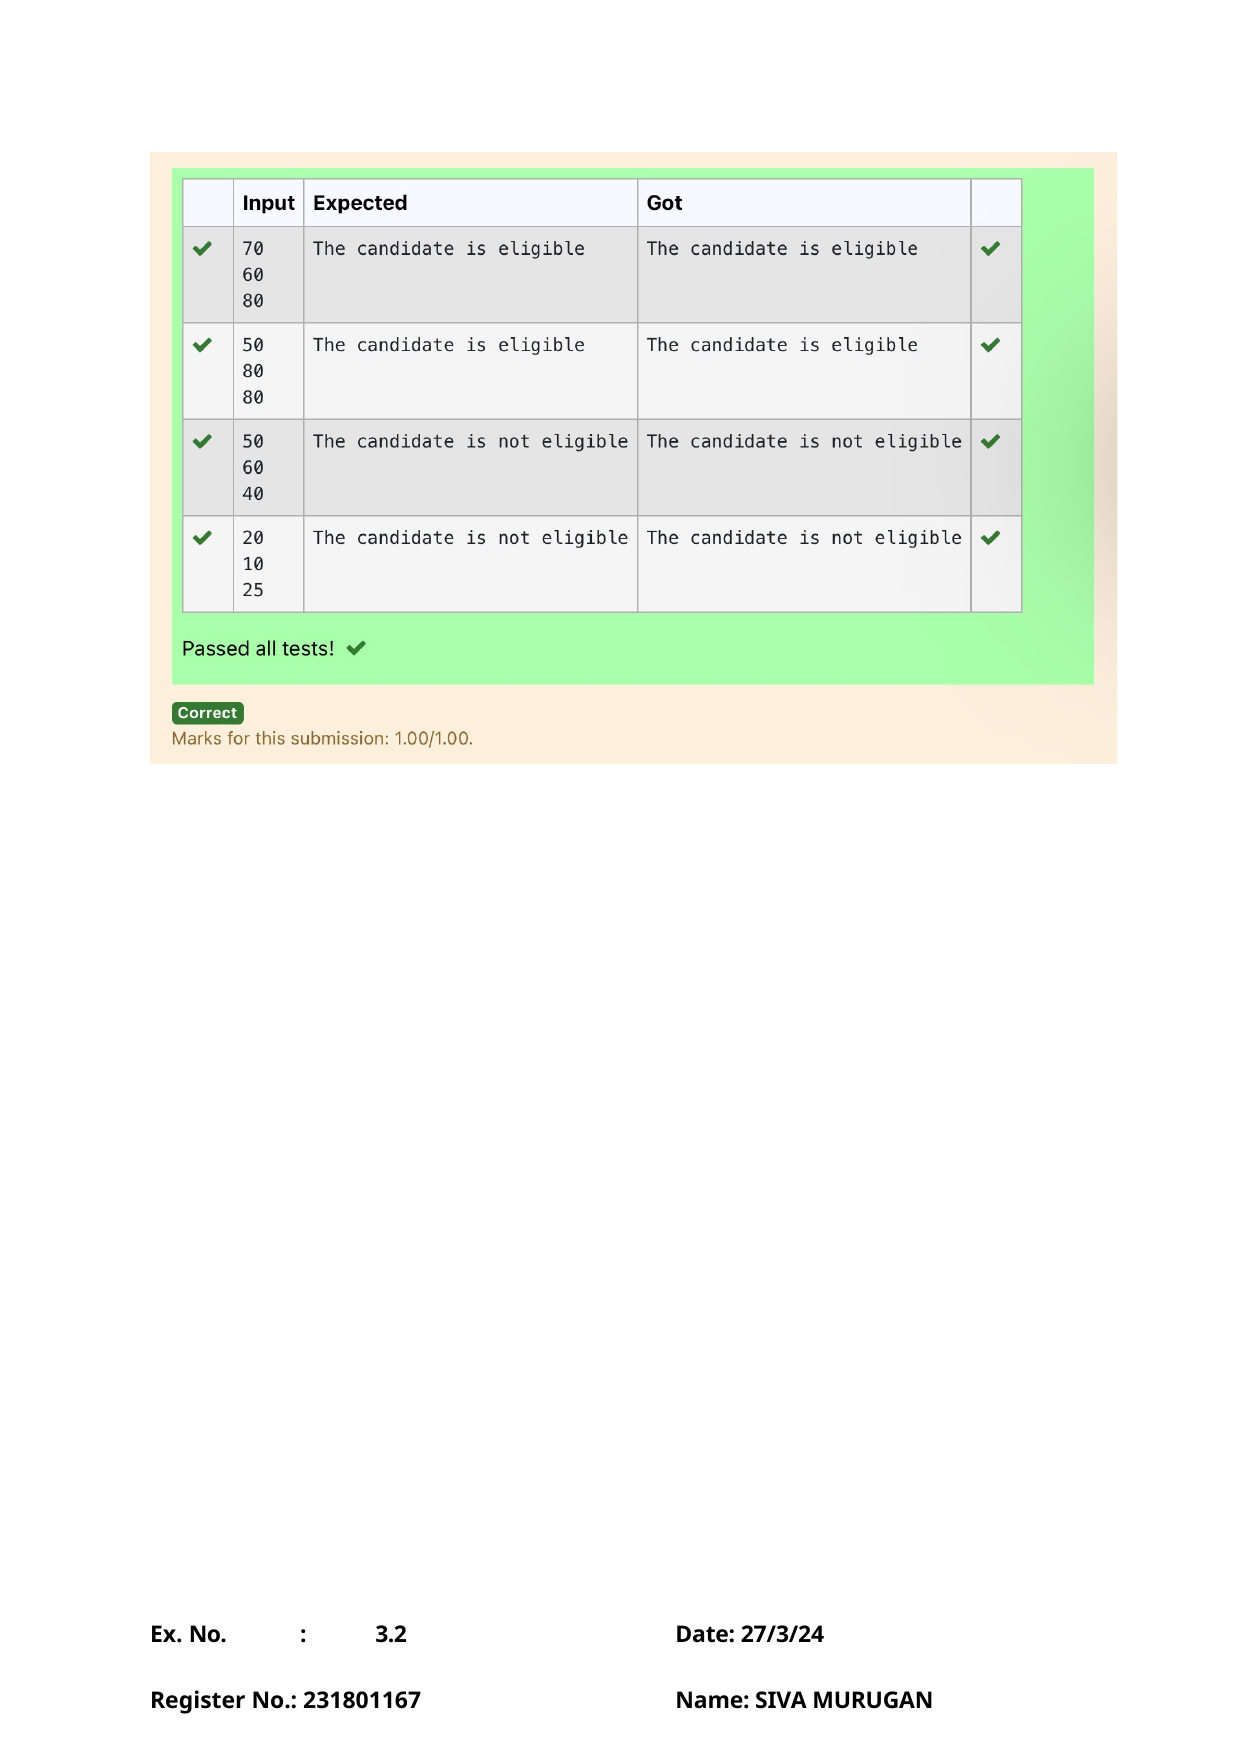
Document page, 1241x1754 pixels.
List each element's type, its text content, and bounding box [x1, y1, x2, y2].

text Ex. No. : 3.2 Date: 27/3/24 [150, 1618, 1136, 1649]
picture [150, 152, 1118, 764]
text Register No.: 231801167 Name: SIVA MURUGAN [150, 1684, 1136, 1715]
